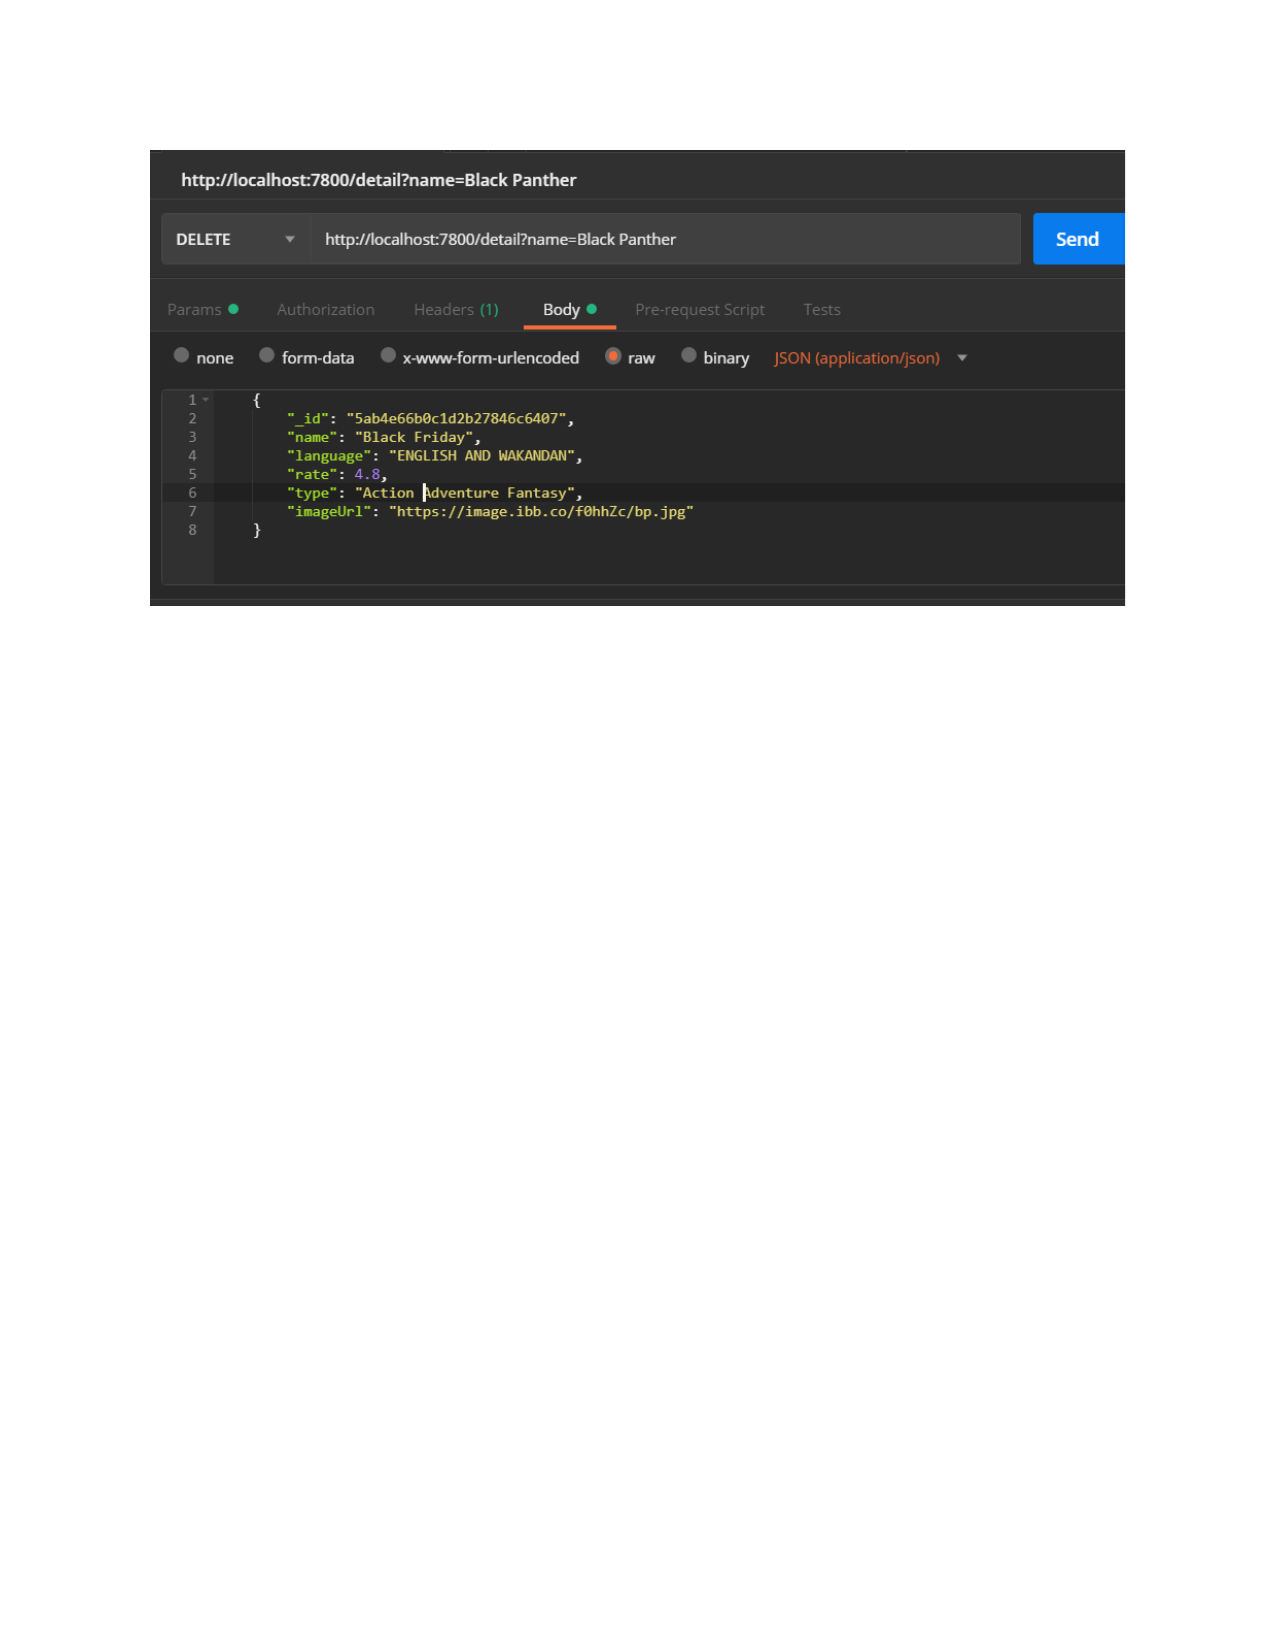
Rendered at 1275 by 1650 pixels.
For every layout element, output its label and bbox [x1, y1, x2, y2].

picture [150, 150, 1125, 606]
